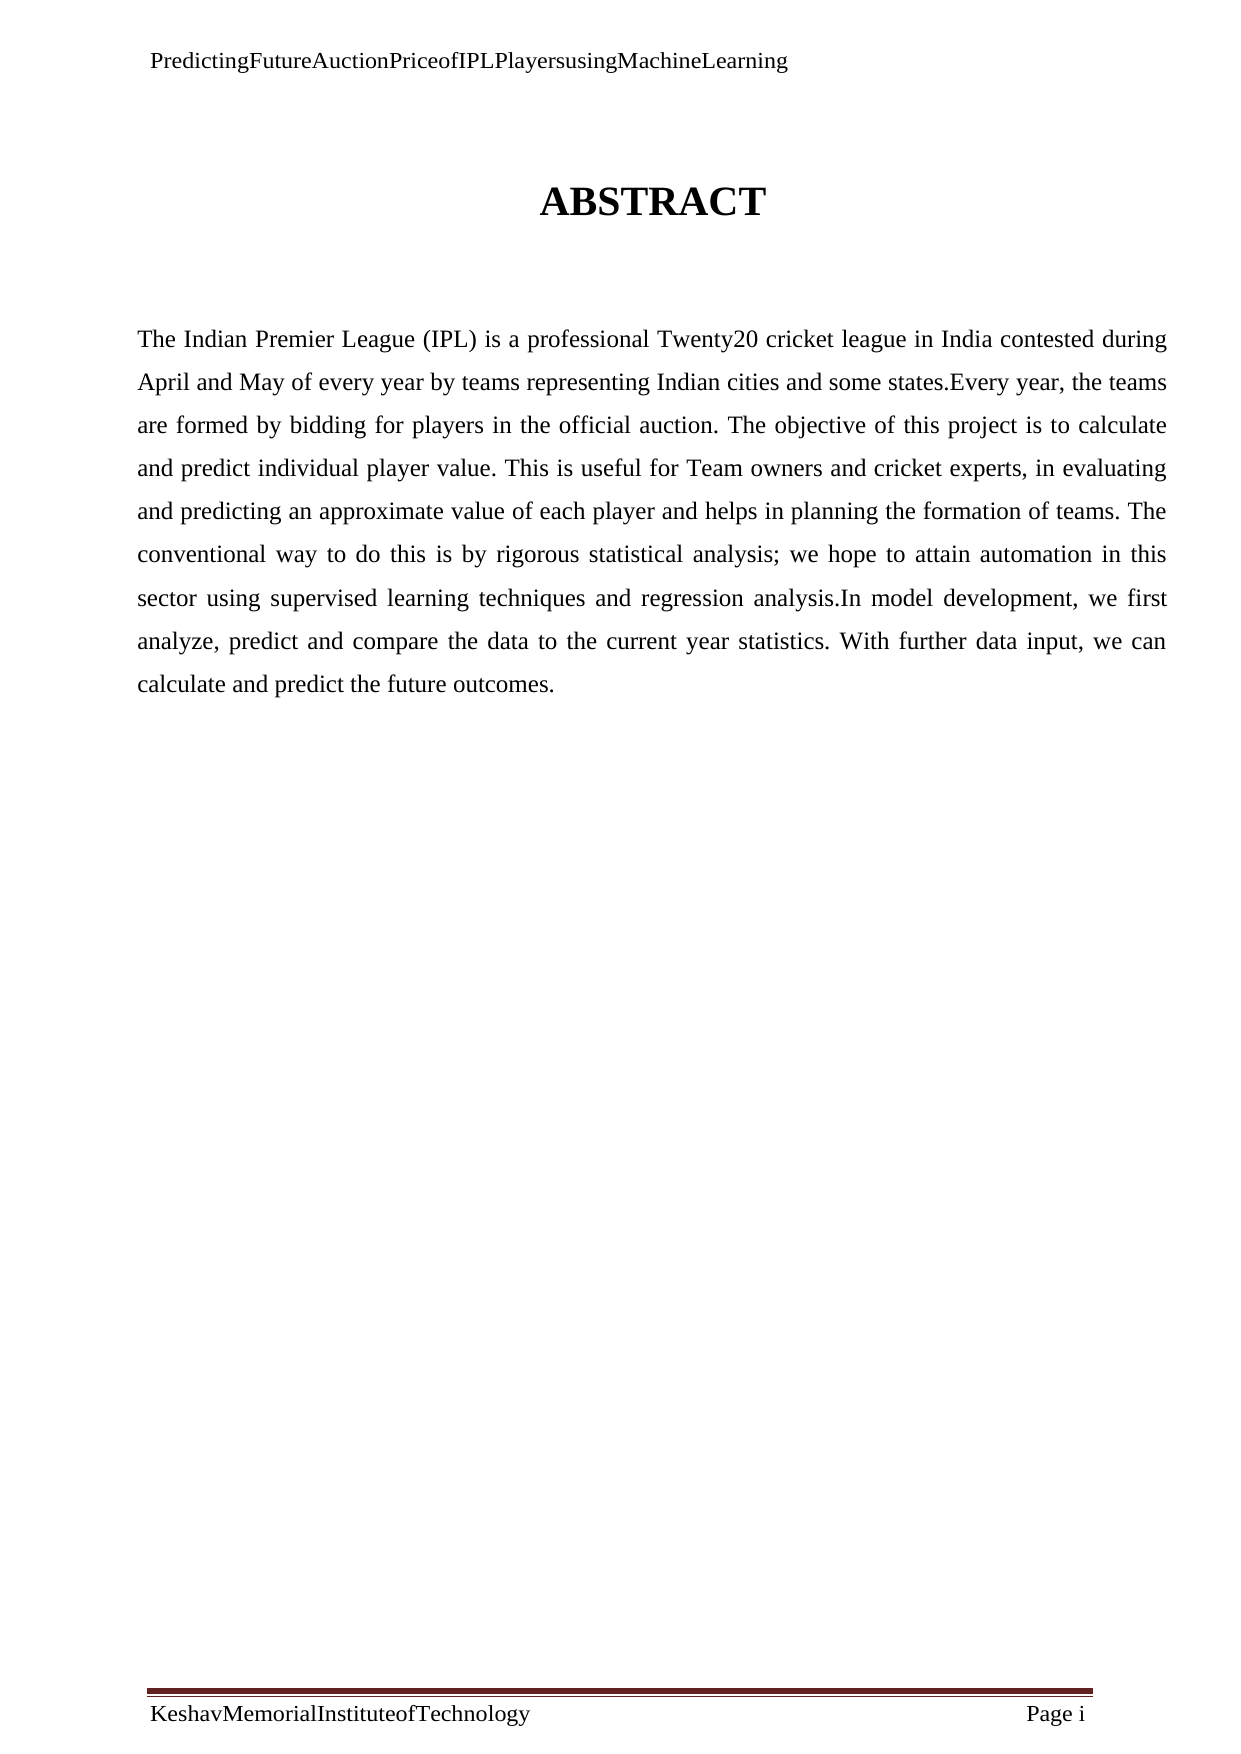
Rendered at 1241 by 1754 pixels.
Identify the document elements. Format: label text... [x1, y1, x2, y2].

text The Indian Premier League (IPL) is a professional Twenty20 cricket league in India contested during April and May of every year by teams representing Indian cities and some states.Every year, the teams are formed by bidding for players in the official auction. The objective of this project is to calculate and predict individual player value. This is useful for Team owners and cricket experts, in evaluating and predicting an approximate value of each player and helps in planning the formation of teams. The conventional way to do this is by rigorous statistical analysis; we hope to attain automation in this sector using supervised learning techniques and regression analysis.In model development, we first analyze, predict and compare the data to the current year statistics. With further data input, we can calculate and predict the future outcomes. [137, 324, 1168, 698]
text ABSTRACT [539, 176, 1180, 224]
